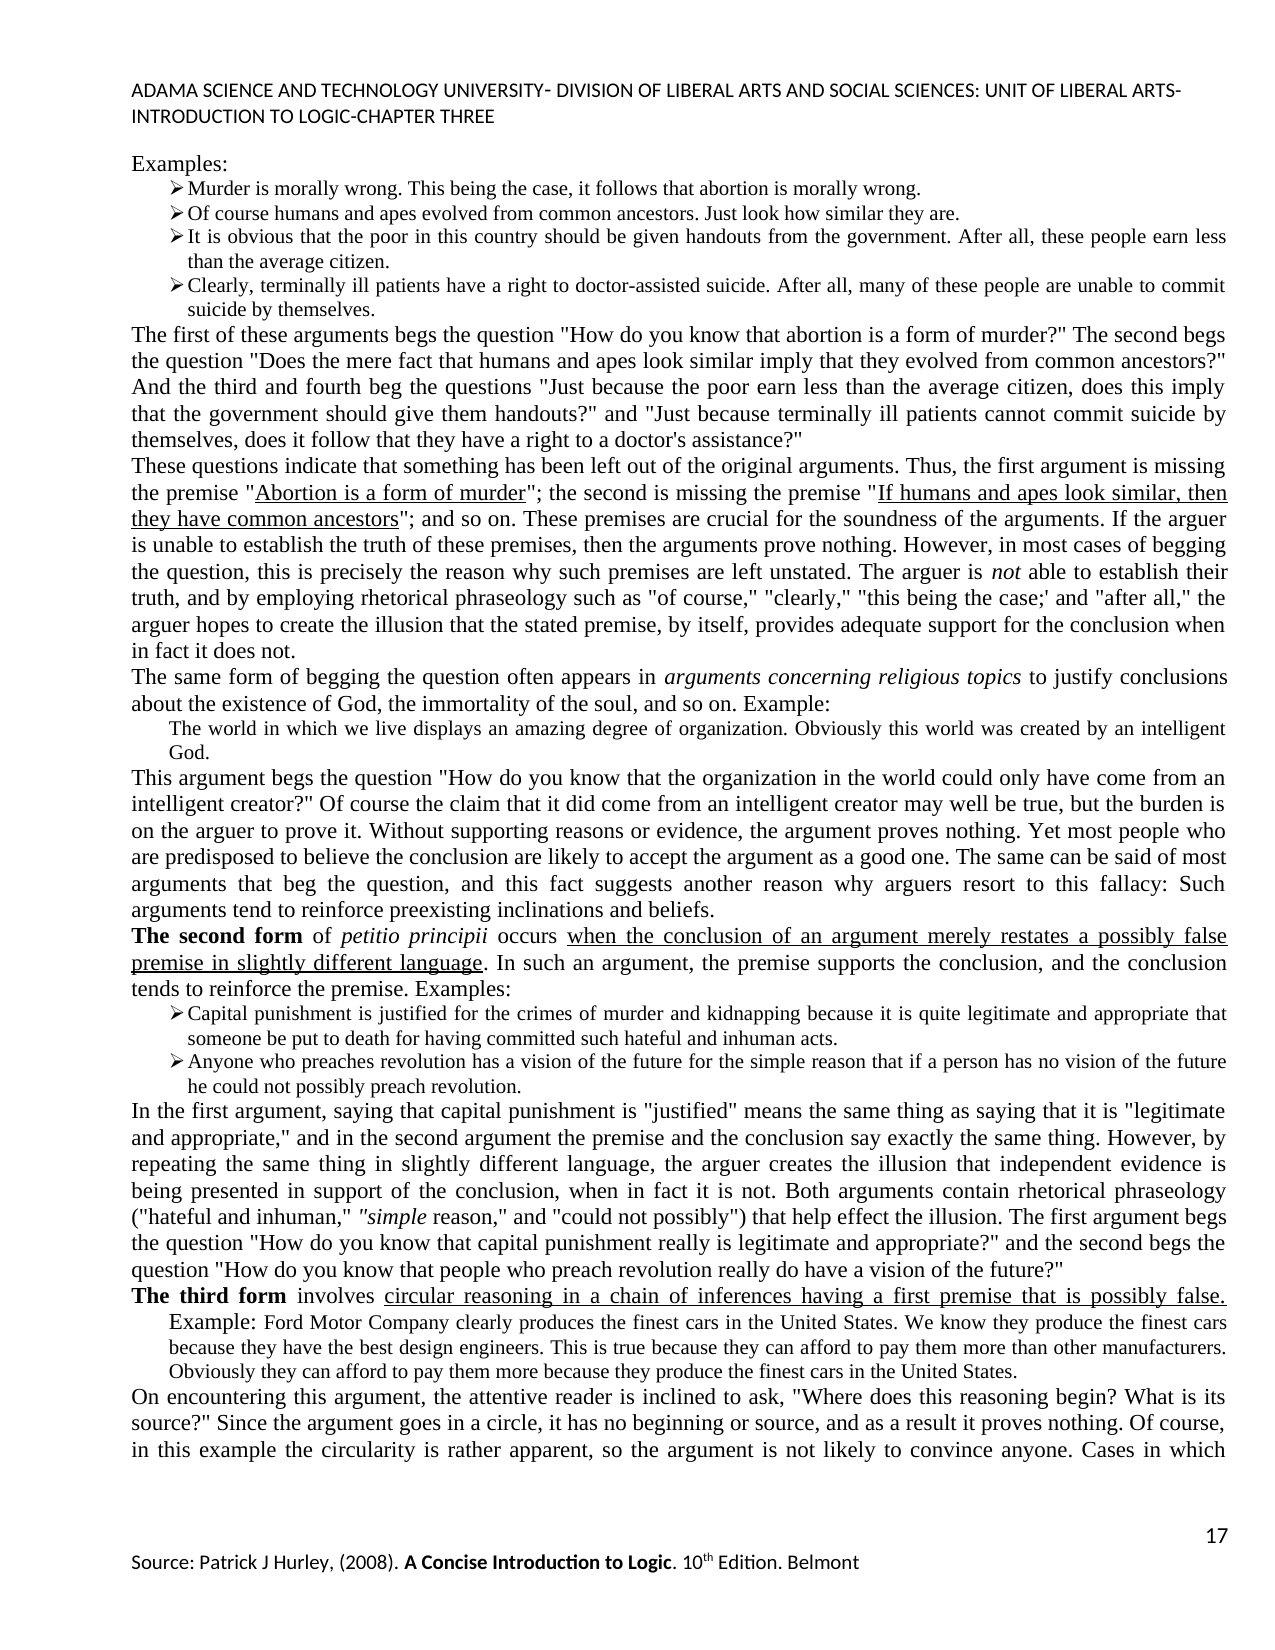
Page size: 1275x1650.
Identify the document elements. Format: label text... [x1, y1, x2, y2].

list Murder is morally wrong. This being the case, it follows that abortion is morally wrong. [169, 176, 1228, 200]
text The second form of petitio principii occurs when the conclusion of an argument merely restates a possibly false premise in slightly different language. In such an argument, the premise supports the conclusion, and the conclusion tends to reinforce the premise. Examples: [131, 922, 1228, 1001]
text This argument begs the question "How do you know that the organization in the world could only have come from an intelligent creator?" Of course the claim that it did come from an intelligent creator may well be true, but the burden is on the arguer to prove it. Without supporting reasons or evidence, the argument proves nothing. Yet most people who are predisposed to believe the conclusion are likely to accept the argument as a good one. The same can be said of most arguments that beg the question, and this fact suggests another reason why arguers resort to this fallacy: Such arguments tend to reinforce preexisting inclinations and beliefs. [131, 764, 1228, 922]
text These questions indicate that something has been left out of the original arguments. Thus, the first argument is missing the premise "Abortion is a form of murder"; the second is missing the premise "If humans and apes look similar, then they have common ancestors"; and so on. These premises are crucial for the soundness of the arguments. If the arguer is unable to establish the truth of these premises, then the arguments prove nothing. However, in most cases of begging the question, this is precisely the reason why such premises are left unstated. The arguer is not able to establish their truth, and by employing rhetorical phraseology such as "of course," "clearly," "this being the case;' and "after all," the arguer hopes to create the illusion that the stated premise, by itself, provides adequate support for the conclusion when in fact it does not. [131, 452, 1228, 663]
list Of course humans and apes evolved from common ancestors. Just look how similar they are. [169, 200, 1228, 224]
text The first of these arguments begs the question "How do you know that abortion is a form of murder?" The second begs the question "Does the mere fact that humans and apes look similar imply that they evolved from common ancestors?" And the third and fourth beg the questions "Just because the poor earn less than the average citizen, does this imply that the government should give them handouts?" and "Just because terminally ill patients cannot commit suicide by themselves, does it follow that they have a right to a doctor's assistance?" [131, 321, 1228, 452]
text The third form involves circular reasoning in a chain of inferences having a first premise that is possibly false. Example: Ford Motor Company clearly produces the finest cars in the United States. We know they produce the finest cars because they have the best design engineers. This is true because they can afford to pay them more than other manufacturers. Obviously they can afford to pay them more because they produce the finest cars in the United States. [131, 1282, 1228, 1383]
text In the first argument, saying that capital punishment is "justified" means the same thing as saying that it is "legitimate and appropriate," and in the second argument the premise and the conclusion say exactly the same thing. However, by repeating the same thing in slightly different language, the arguer creates the illusion that independent evidence is being presented in support of the conclusion, when in fact it is not. Both arguments contain rhetorical phraseology ("hateful and inhuman," "simple reason," and "could not possibly") that help effect the illusion. The first argument begs the question "How do you know that capital punishment really is legitimate and appropriate?" and the second begs the question "How do you know that people who preach revolution really do have a vision of the future?" [131, 1098, 1228, 1282]
text The same form of begging the question often appears in arguments concerning religious topics to justify conclusions about the existence of God, the immortality of the soul, and so on. Example: [131, 663, 1228, 716]
text Examples: [131, 150, 1228, 176]
text The world in which we live displays an amazing degree of organization. Obviously this world was created by an intelligent God. [169, 716, 1228, 764]
list Clearly, terminally ill patients have a right to doctor-assisted suicide. After all, many of these people are unable to commit suicide by themselves. [169, 273, 1228, 321]
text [131, 1383, 1228, 1462]
list Capital punishment is justified for the crimes of murder and kidnapping because it is quite legitimate and appropriate that someone be put to death for having committed such hateful and inhuman acts. [169, 1001, 1228, 1049]
list Anyone who preaches revolution has a vision of the future for the simple reason that if a person has no vision of the future he could not possibly preach revolution. [169, 1049, 1228, 1098]
list It is obvious that the poor in this country should be given handouts from the government. After all, these people earn less than the average citizen. [169, 224, 1228, 273]
